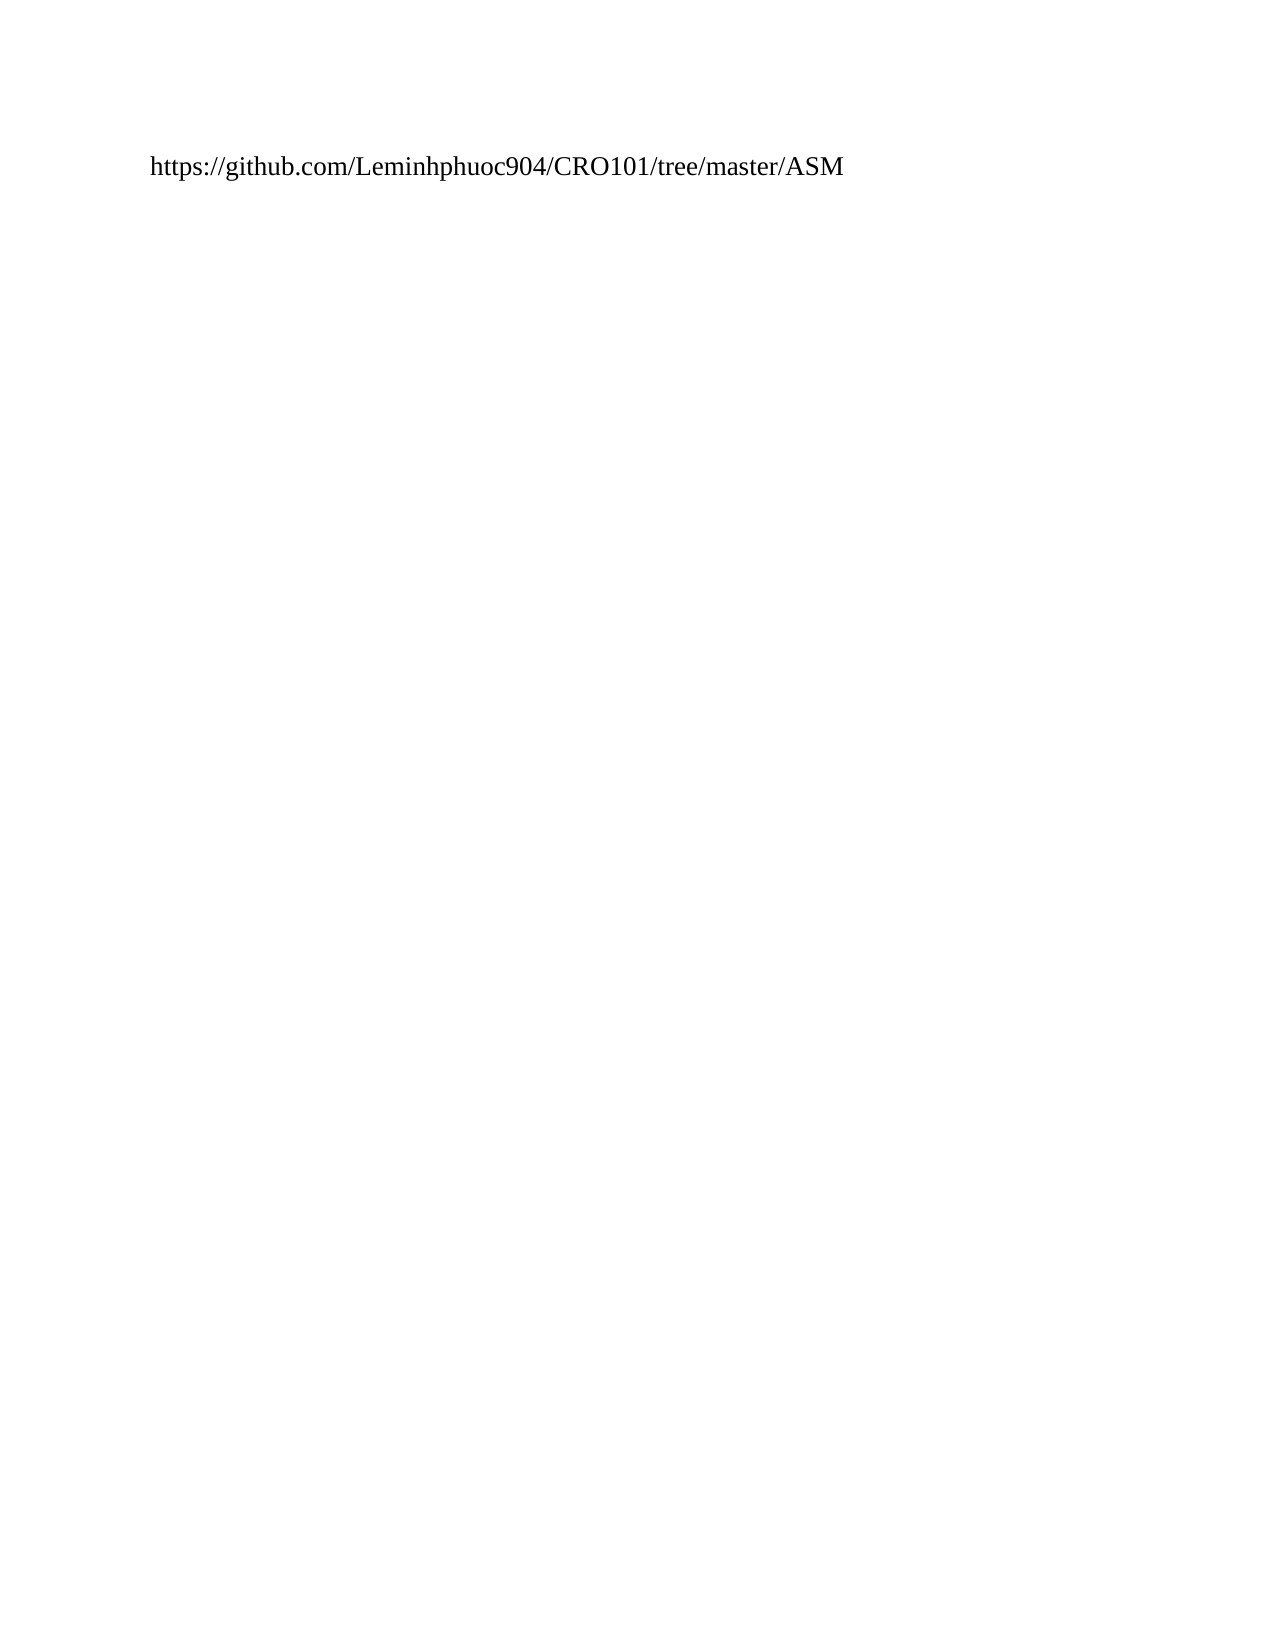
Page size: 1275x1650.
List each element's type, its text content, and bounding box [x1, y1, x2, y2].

text https://github.com/Leminhphuoc904/CRO101/tree/master/ASM [150, 150, 1125, 181]
